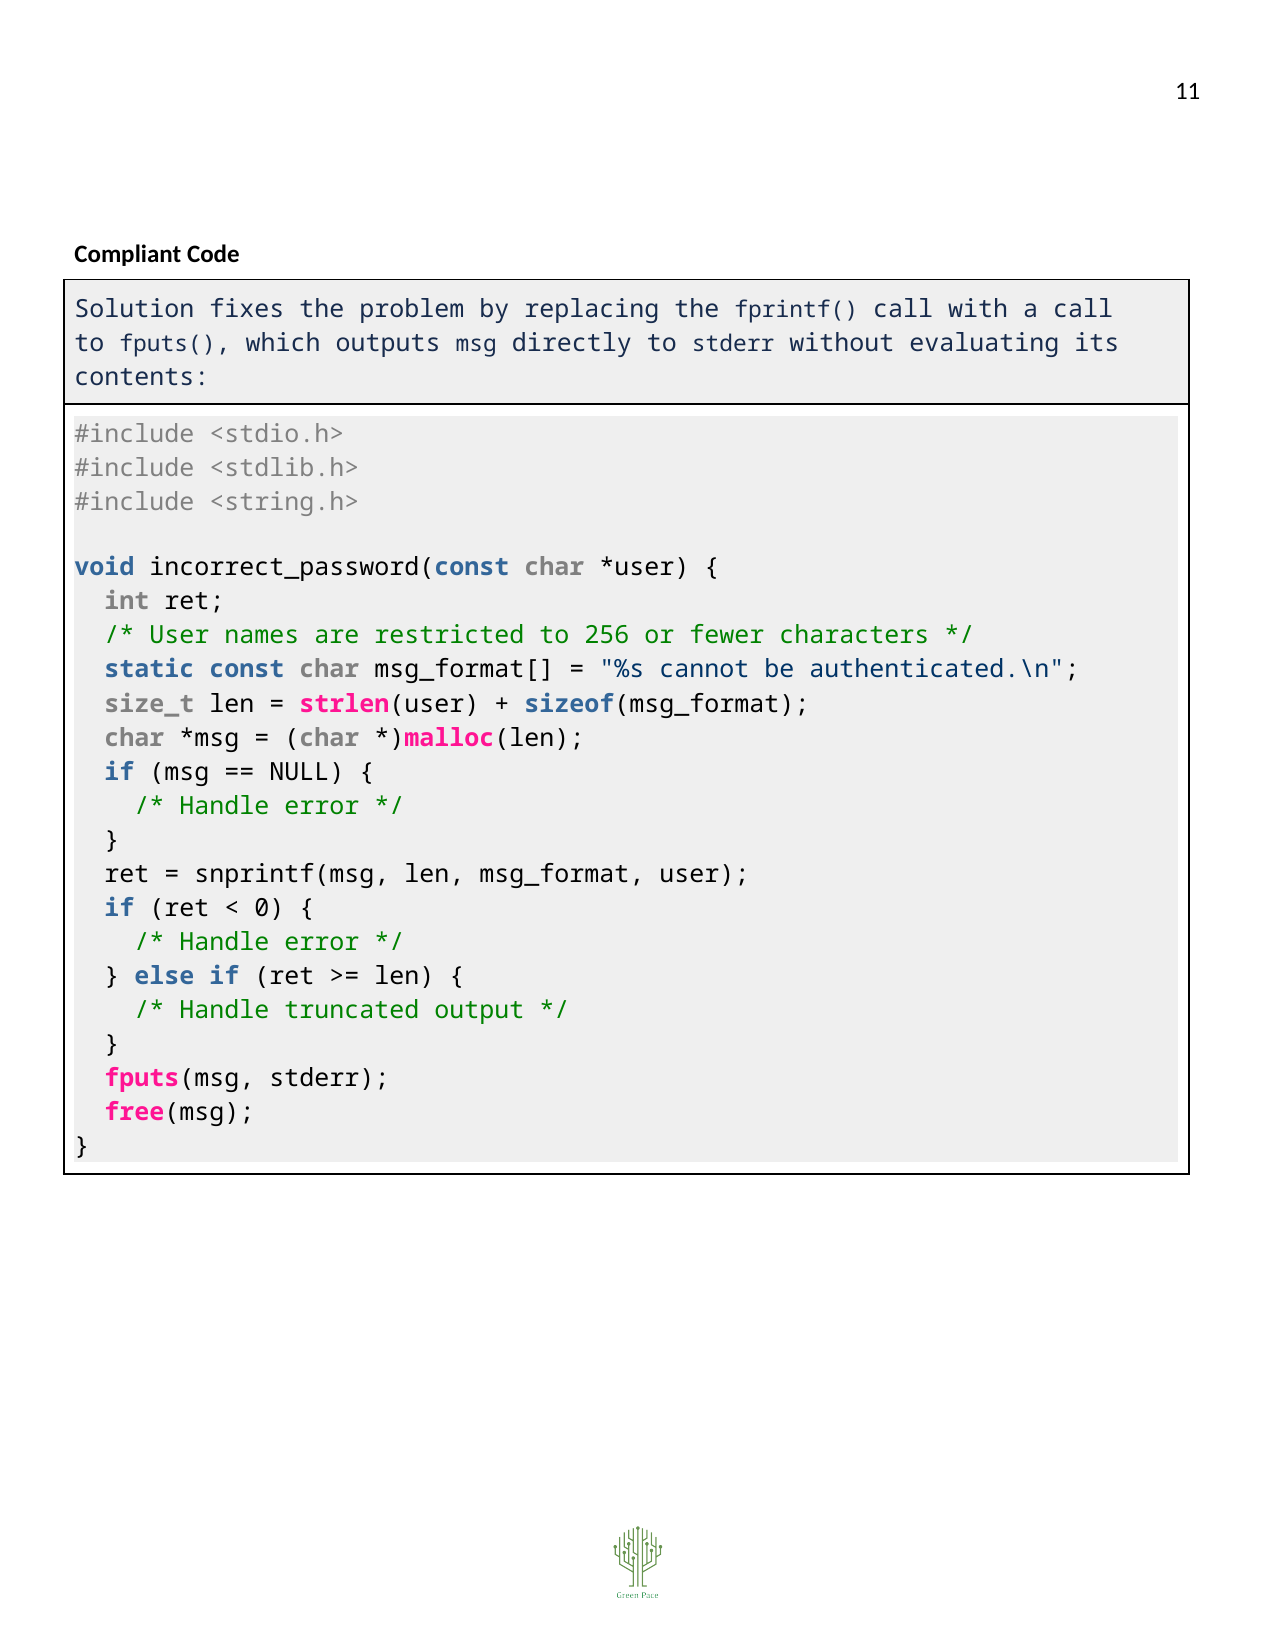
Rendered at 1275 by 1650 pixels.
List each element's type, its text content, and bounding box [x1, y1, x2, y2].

picture [605, 1521, 670, 1606]
table_cell #include <stdio.h> #include <stdlib.h> #include <string.h> void incorrect_password(const char *user) { int ret; /* User names are restricted to 256 or fewer characters */ static const char msg_format[] = "%s cannot be authenticated.\n"; size_t len = strlen(user) + sizeof(msg_format); char *msg = (char *)malloc(len); if (msg == NULL) { /* Handle error */ } ret = snprintf(msg, len, msg_format, user); if (ret < 0) { /* Handle error */ } else if (ret >= len) { /* Handle truncated output */ } fputs(msg, stderr); free(msg); } [65, 405, 1188, 1172]
table_header Compliant Code [64, 228, 1189, 279]
table_cell Solution fixes the problem by replacing the fprintf() call with a call to fputs(), which outputs msg directly to stderr without evaluating its contents: [65, 280, 1188, 403]
